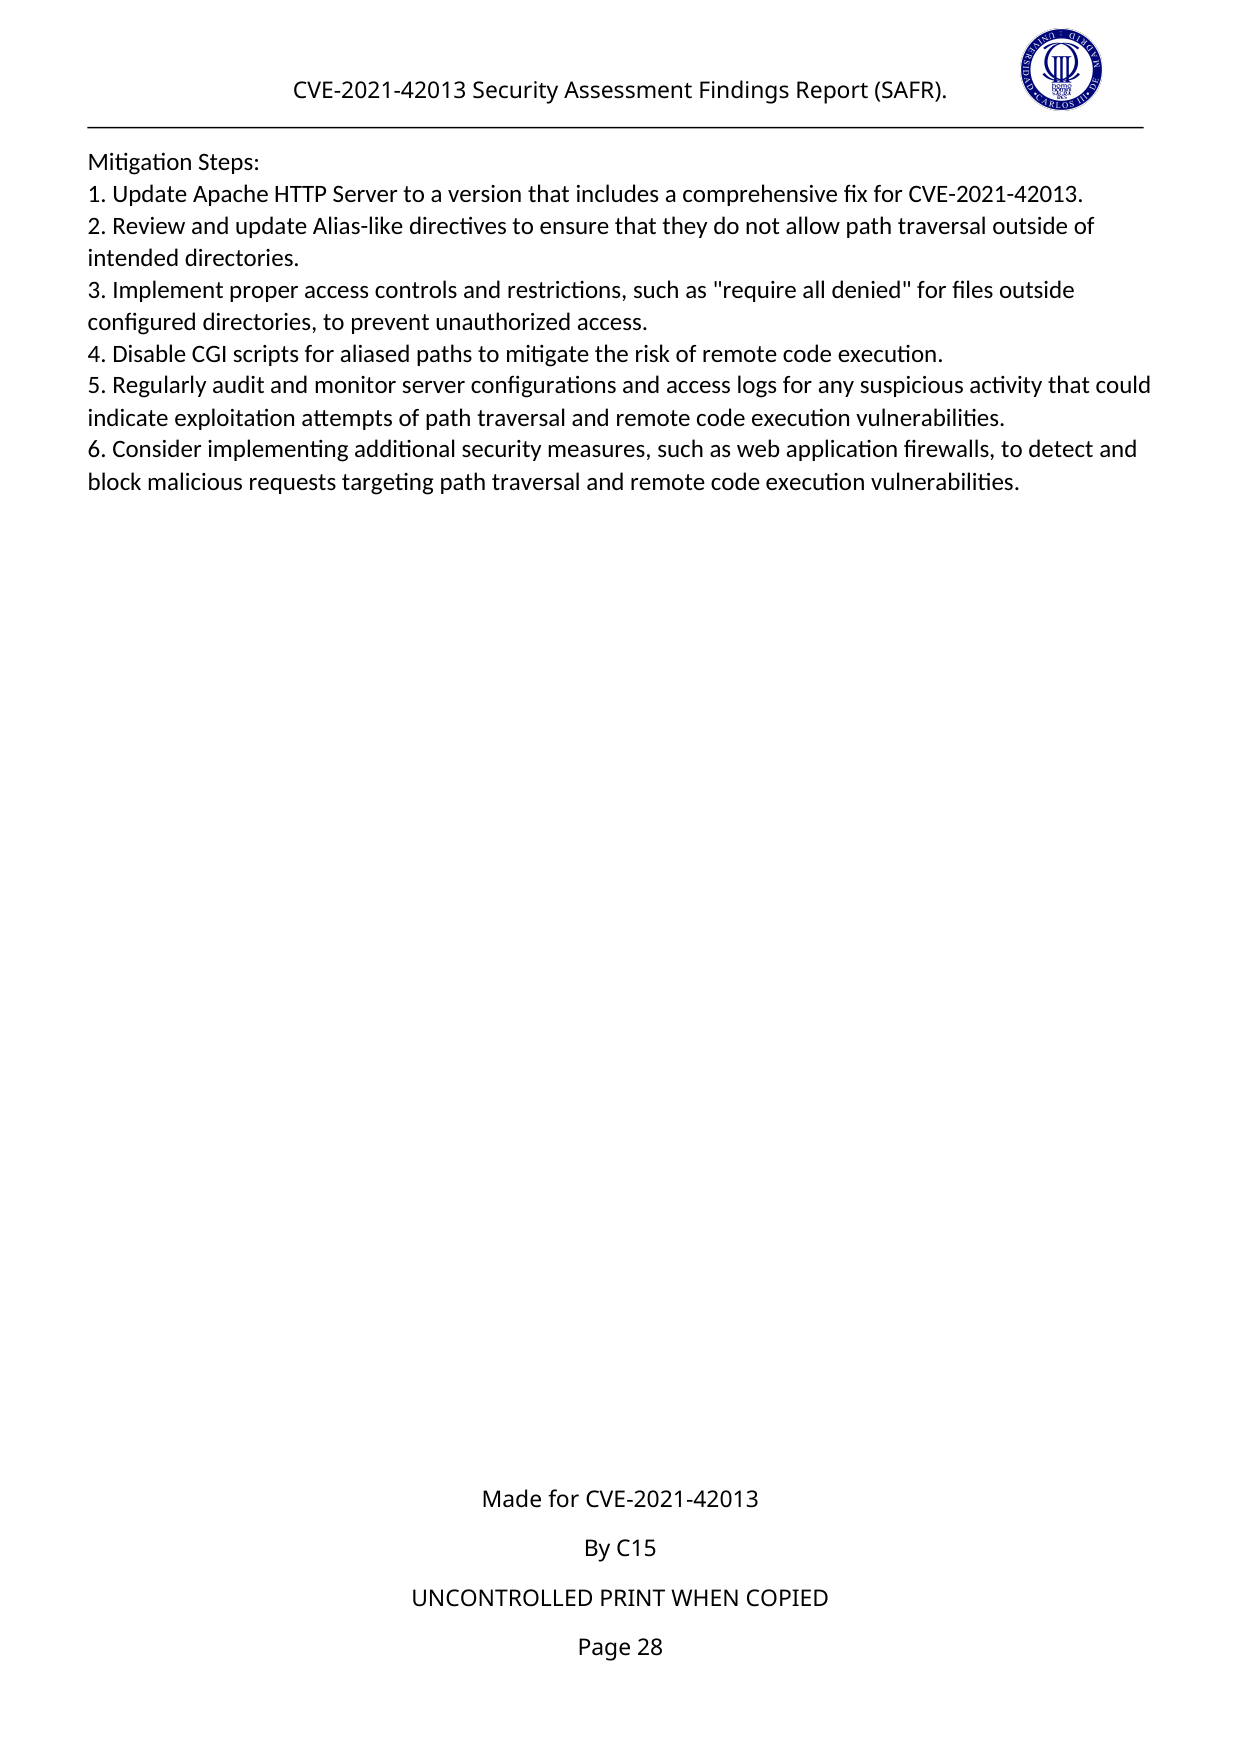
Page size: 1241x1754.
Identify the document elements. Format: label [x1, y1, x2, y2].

text [87, 146, 1153, 496]
picture [1020, 28, 1103, 111]
